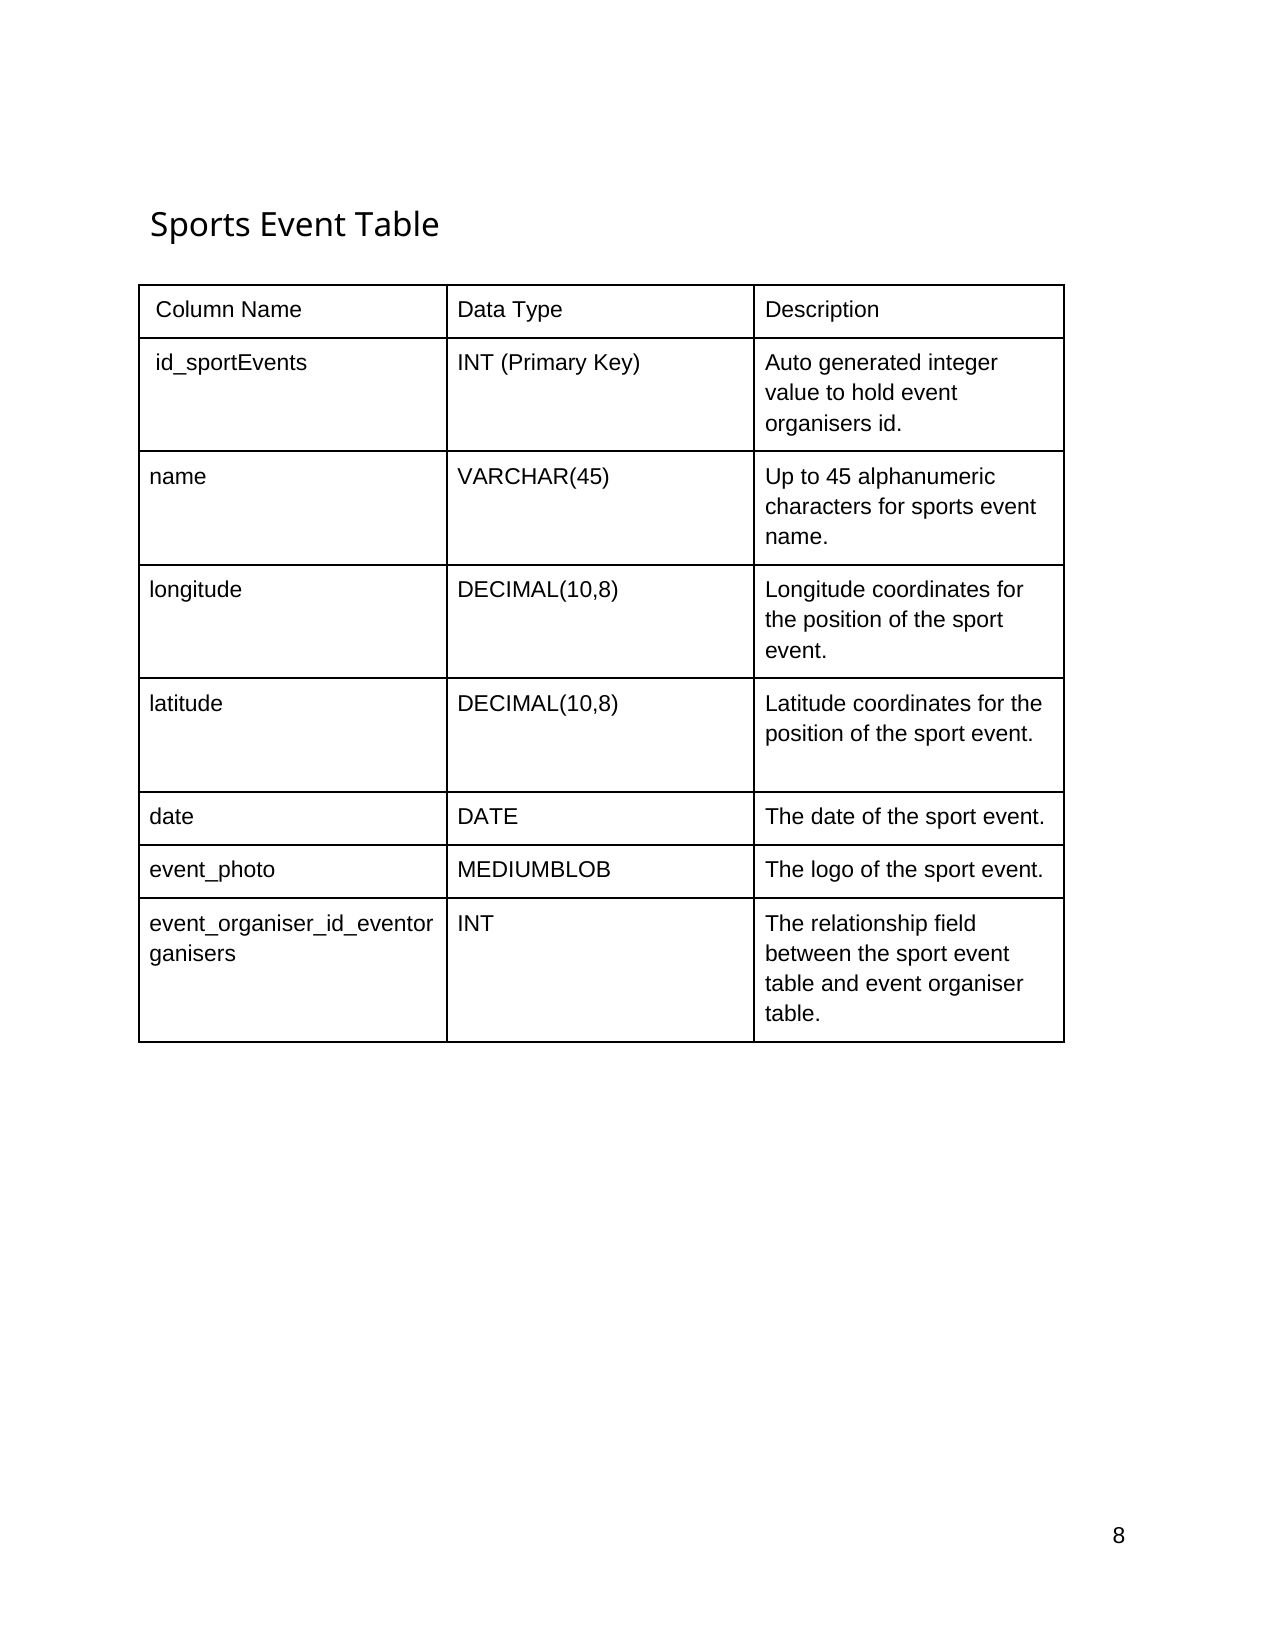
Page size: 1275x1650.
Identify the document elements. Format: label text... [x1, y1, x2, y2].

table_cell Up to 45 alphanumeric characters for sports event name. [755, 452, 1063, 564]
table_header Data Type [448, 286, 753, 337]
table_cell The relationship field between the sport event table and event organiser table. [755, 899, 1063, 1041]
table_cell name [140, 452, 446, 564]
table_cell Auto generated integer value to hold event organisers id. [755, 339, 1063, 450]
table_cell id_sportEvents [140, 339, 446, 450]
table_cell DATE [448, 793, 753, 844]
table_header Column Name [140, 286, 446, 337]
table_cell The date of the sport event. [755, 793, 1063, 844]
subtitle Sports Event Table [150, 201, 1125, 246]
table_cell Latitude coordinates for the position of the sport event. [755, 679, 1063, 791]
table_cell DECIMAL(10,8) [448, 566, 753, 677]
table_cell VARCHAR(45) [448, 452, 753, 564]
table_cell Longitude coordinates for the position of the sport event. [755, 566, 1063, 677]
table_cell MEDIUMBLOB [448, 846, 753, 897]
table_cell INT (Primary Key) [448, 339, 753, 450]
table_header Description [755, 286, 1063, 337]
table_cell event_organiser_id_eventorganisers [140, 899, 446, 1041]
table_cell latitude [140, 679, 446, 791]
table_cell date [140, 793, 446, 844]
table_cell The logo of the sport event. [755, 846, 1063, 897]
table_cell INT [448, 899, 753, 1041]
table_cell longitude [140, 566, 446, 677]
table_cell DECIMAL(10,8) [448, 679, 753, 791]
table_cell event_photo [140, 846, 446, 897]
